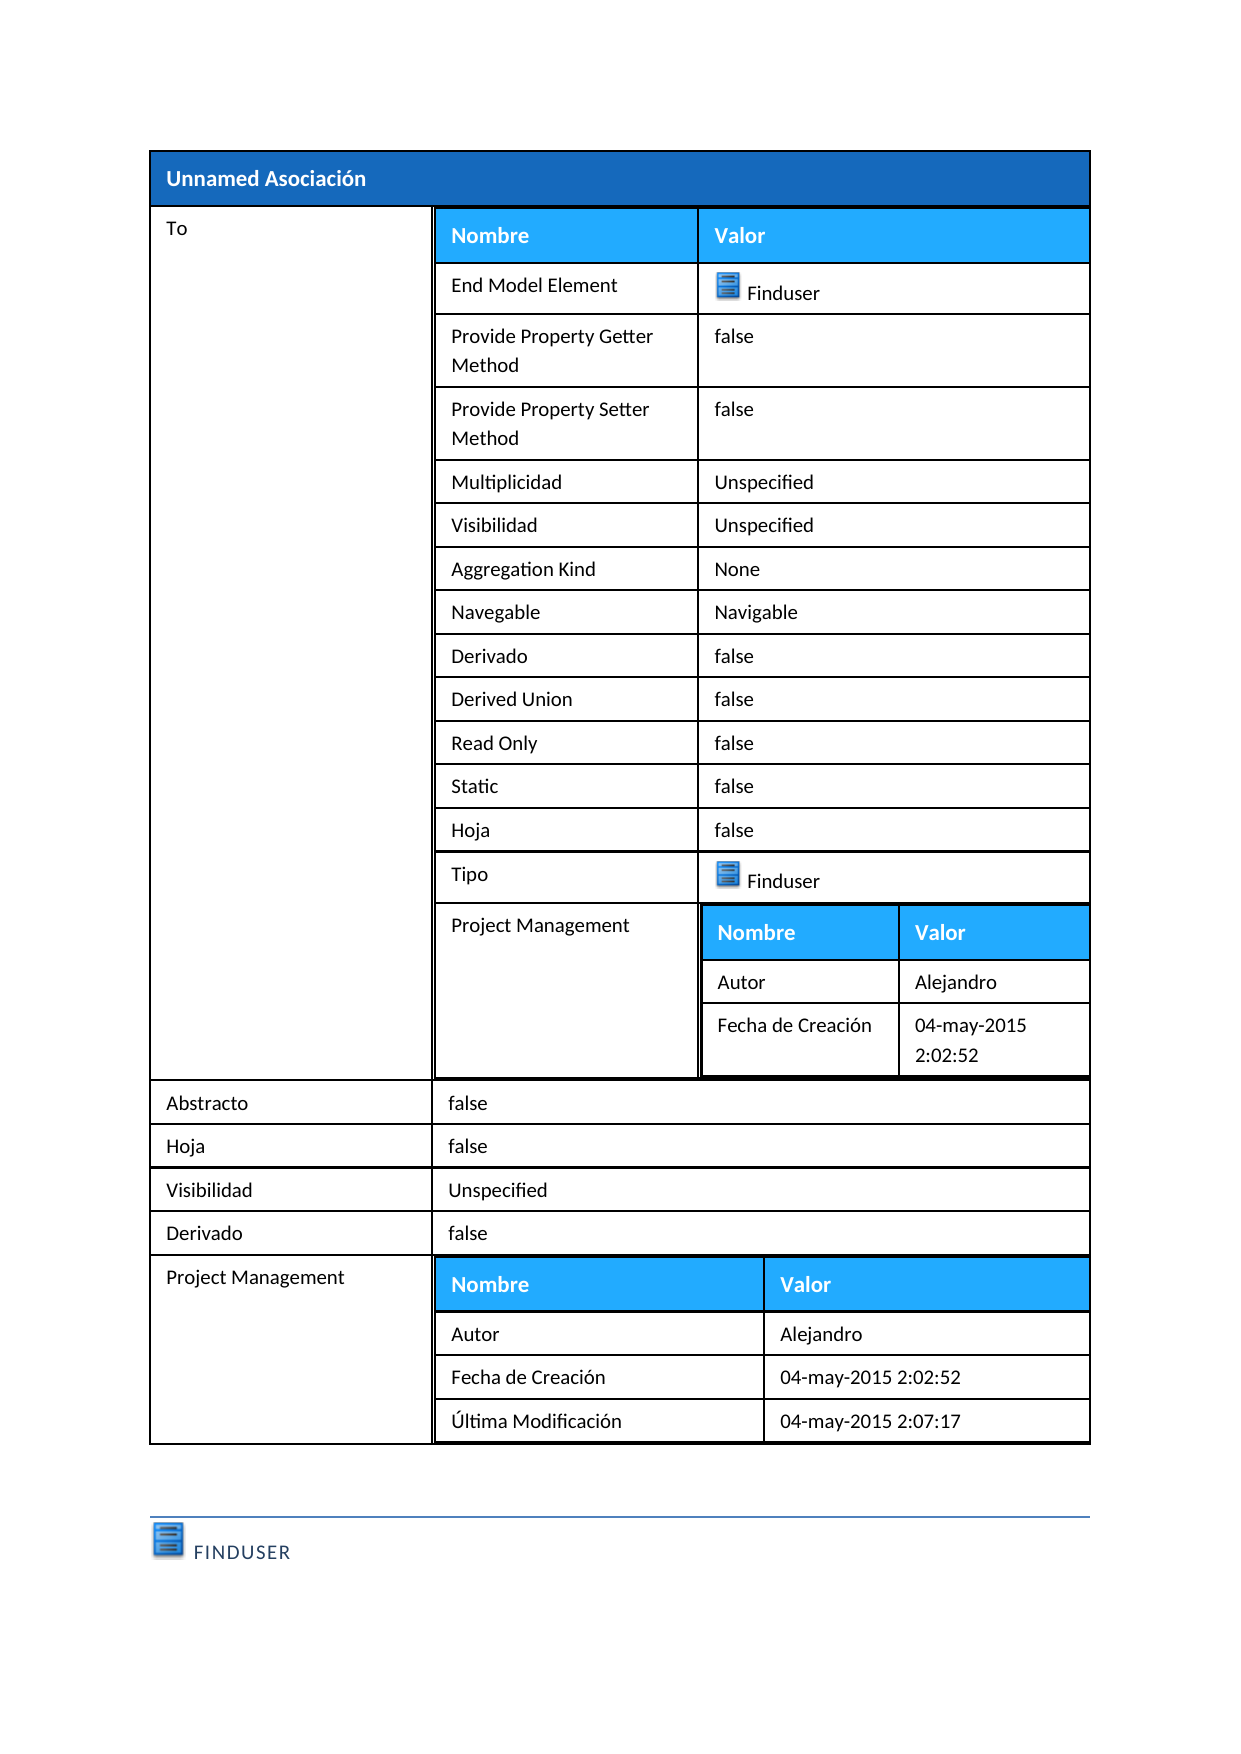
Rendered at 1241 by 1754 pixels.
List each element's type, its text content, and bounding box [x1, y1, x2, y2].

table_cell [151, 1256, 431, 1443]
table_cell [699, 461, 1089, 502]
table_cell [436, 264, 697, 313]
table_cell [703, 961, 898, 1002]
picture [150, 1521, 188, 1560]
subtitle Finduser [150, 1518, 1090, 1564]
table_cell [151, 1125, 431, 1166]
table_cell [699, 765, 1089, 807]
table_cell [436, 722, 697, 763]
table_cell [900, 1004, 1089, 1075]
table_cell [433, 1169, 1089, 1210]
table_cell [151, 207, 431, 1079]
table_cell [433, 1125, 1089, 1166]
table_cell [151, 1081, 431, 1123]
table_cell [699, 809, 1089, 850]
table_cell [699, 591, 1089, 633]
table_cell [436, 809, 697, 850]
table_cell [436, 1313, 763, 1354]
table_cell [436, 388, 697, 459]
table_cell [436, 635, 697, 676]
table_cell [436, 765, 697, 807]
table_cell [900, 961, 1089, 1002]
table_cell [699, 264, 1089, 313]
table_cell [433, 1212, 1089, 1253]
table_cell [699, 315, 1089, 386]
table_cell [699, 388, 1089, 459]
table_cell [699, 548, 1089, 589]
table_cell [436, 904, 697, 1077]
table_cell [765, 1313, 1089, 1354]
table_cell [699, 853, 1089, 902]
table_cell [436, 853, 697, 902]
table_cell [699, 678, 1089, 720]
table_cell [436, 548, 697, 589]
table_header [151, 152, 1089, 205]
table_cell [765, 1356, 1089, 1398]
picture [714, 860, 743, 889]
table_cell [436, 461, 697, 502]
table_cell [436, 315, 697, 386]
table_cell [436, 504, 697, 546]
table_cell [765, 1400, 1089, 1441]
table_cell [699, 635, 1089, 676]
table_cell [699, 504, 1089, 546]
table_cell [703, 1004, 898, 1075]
picture [714, 272, 743, 301]
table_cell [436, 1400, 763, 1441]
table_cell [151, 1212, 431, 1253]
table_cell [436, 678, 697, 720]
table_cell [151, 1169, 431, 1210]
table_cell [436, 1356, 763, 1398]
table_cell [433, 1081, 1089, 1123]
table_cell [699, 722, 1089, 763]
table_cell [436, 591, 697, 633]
